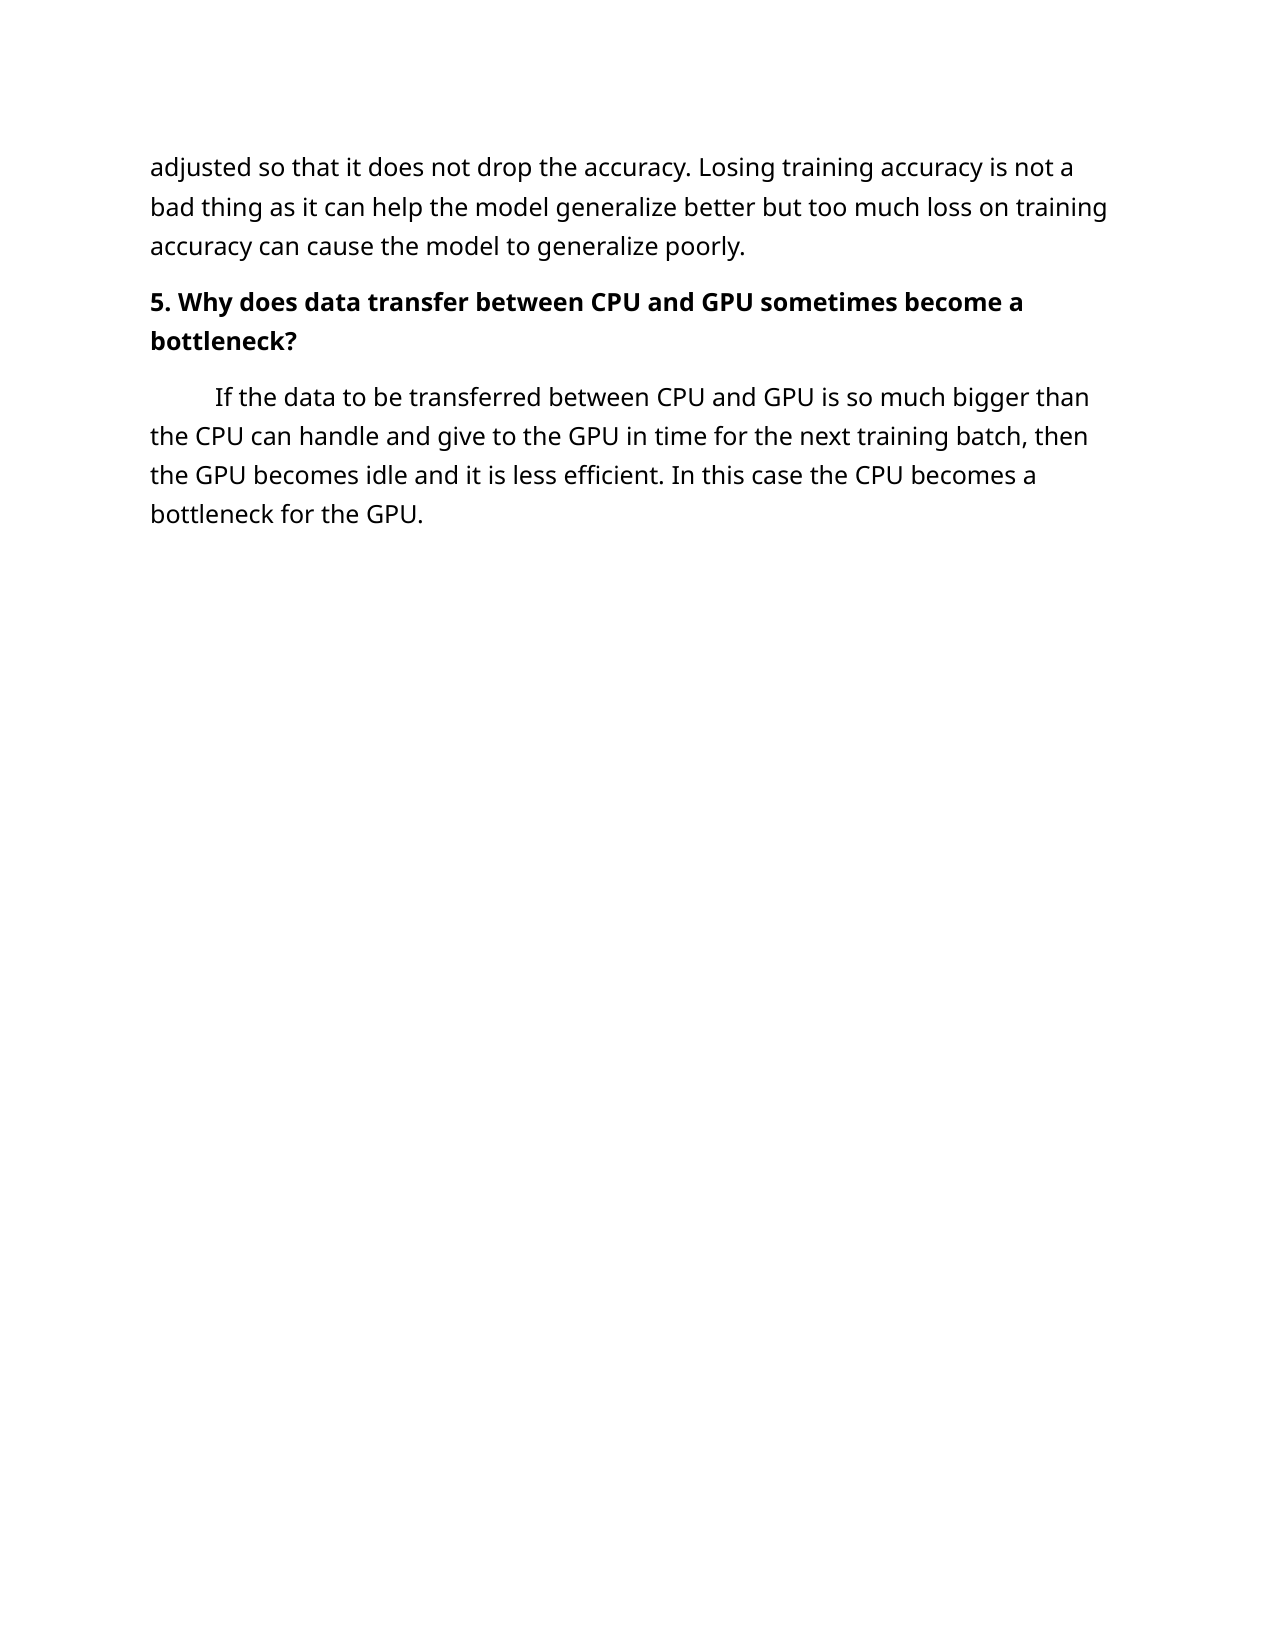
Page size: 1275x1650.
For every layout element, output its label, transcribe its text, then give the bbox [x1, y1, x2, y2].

text 5. Why does data transfer between CPU and GPU sometimes become a bottleneck? [150, 284, 1125, 357]
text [150, 150, 1125, 262]
text If the data to be transferred between CPU and GPU is so much bigger than the CPU can handle and give to the GPU in time for the next training batch, then the GPU becomes idle and it is less efficient. In this case the CPU becomes a bottleneck for the GPU. [150, 379, 1125, 531]
